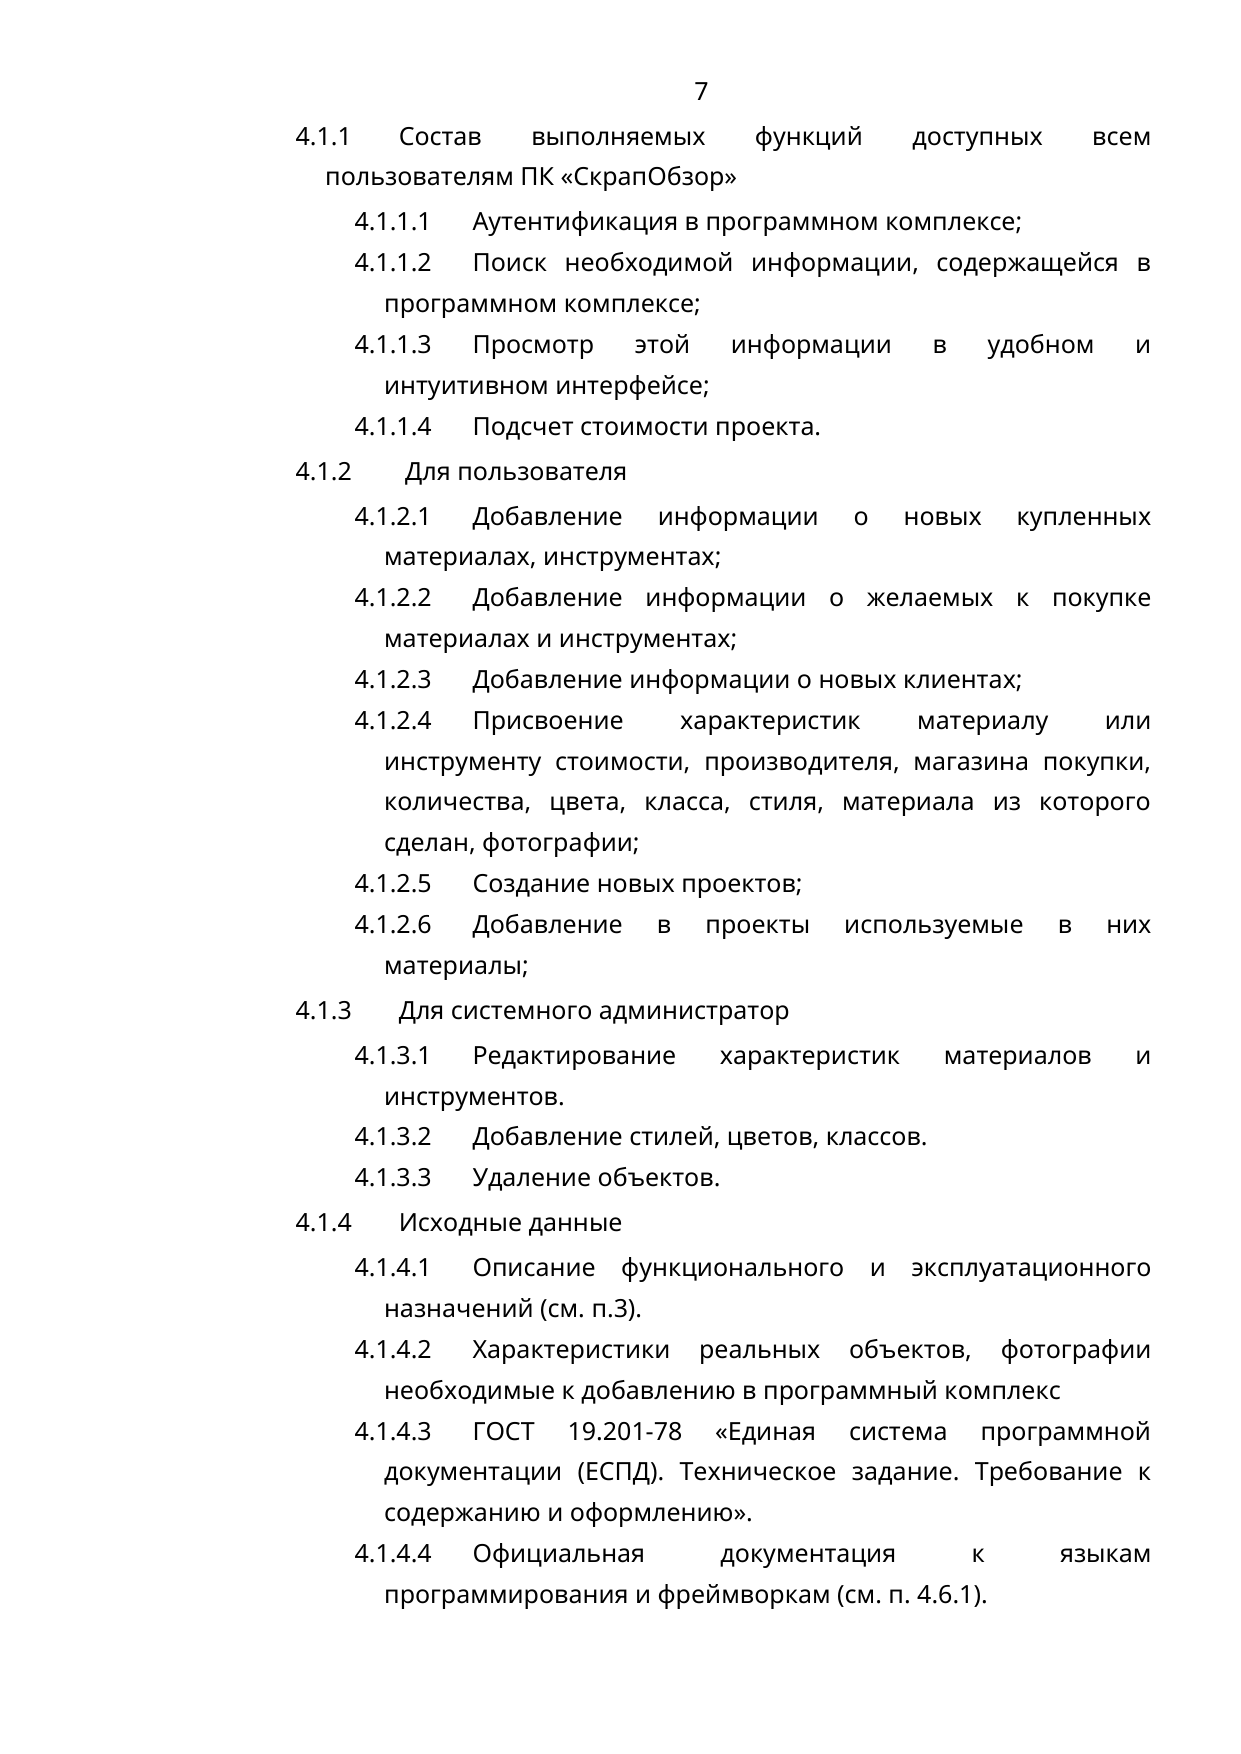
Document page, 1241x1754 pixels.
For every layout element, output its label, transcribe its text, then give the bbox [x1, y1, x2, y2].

subtitle Создание новых проектов; [354, 866, 1152, 900]
subtitle Характеристики реальных объектов, фотографии необходимые к добавлению в программный комплекс [354, 1331, 1152, 1406]
subtitle Подсчет стоимости проекта. [354, 408, 1152, 442]
subtitle Добавление в проекты используемые в них материалы; [354, 906, 1152, 981]
subtitle Исходные данные [295, 1205, 1152, 1239]
subtitle Состав выполняемых функций доступных всем пользователям ПК «СкрапОбзор» [295, 118, 1152, 193]
subtitle Поиск необходимой информации, содержащейся в программном комплексе; [354, 245, 1152, 320]
subtitle Для пользователя [295, 453, 1152, 487]
subtitle Просмотр этой информации в удобном и интуитивном интерфейсе; [354, 326, 1152, 401]
subtitle Удаление объектов. [354, 1160, 1152, 1194]
subtitle Добавление информации о новых клиентах; [354, 661, 1152, 696]
subtitle Описание функционального и эксплуатационного назначений (см. п.3). [354, 1250, 1152, 1325]
subtitle Добавление информации о новых купленных материалах, инструментах; [354, 498, 1152, 573]
subtitle Редактирование характеристик материалов и инструментов. [354, 1037, 1152, 1112]
subtitle Добавление информации о желаемых к покупке материалах и инструментах; [354, 580, 1152, 655]
subtitle Добавление стилей, цветов, классов. [354, 1119, 1152, 1153]
subtitle Аутентификация в программном комплексе; [354, 204, 1152, 238]
subtitle Официальная документация к языкам программирования и фреймворкам (см. п. 4.6.1). [354, 1536, 1152, 1611]
subtitle ГОСТ 19.201-78 «Единая система программной документации (ЕСПД). Техническое задание. Требование к содержанию и оформлению». [354, 1413, 1152, 1529]
subtitle Присвоение характеристик материалу или инструменту стоимости, производителя, магазина покупки, количества, цвета, класса, стиля, материала из которого сделан, фотографии; [354, 702, 1152, 859]
subtitle Для системного администратор [295, 992, 1152, 1026]
